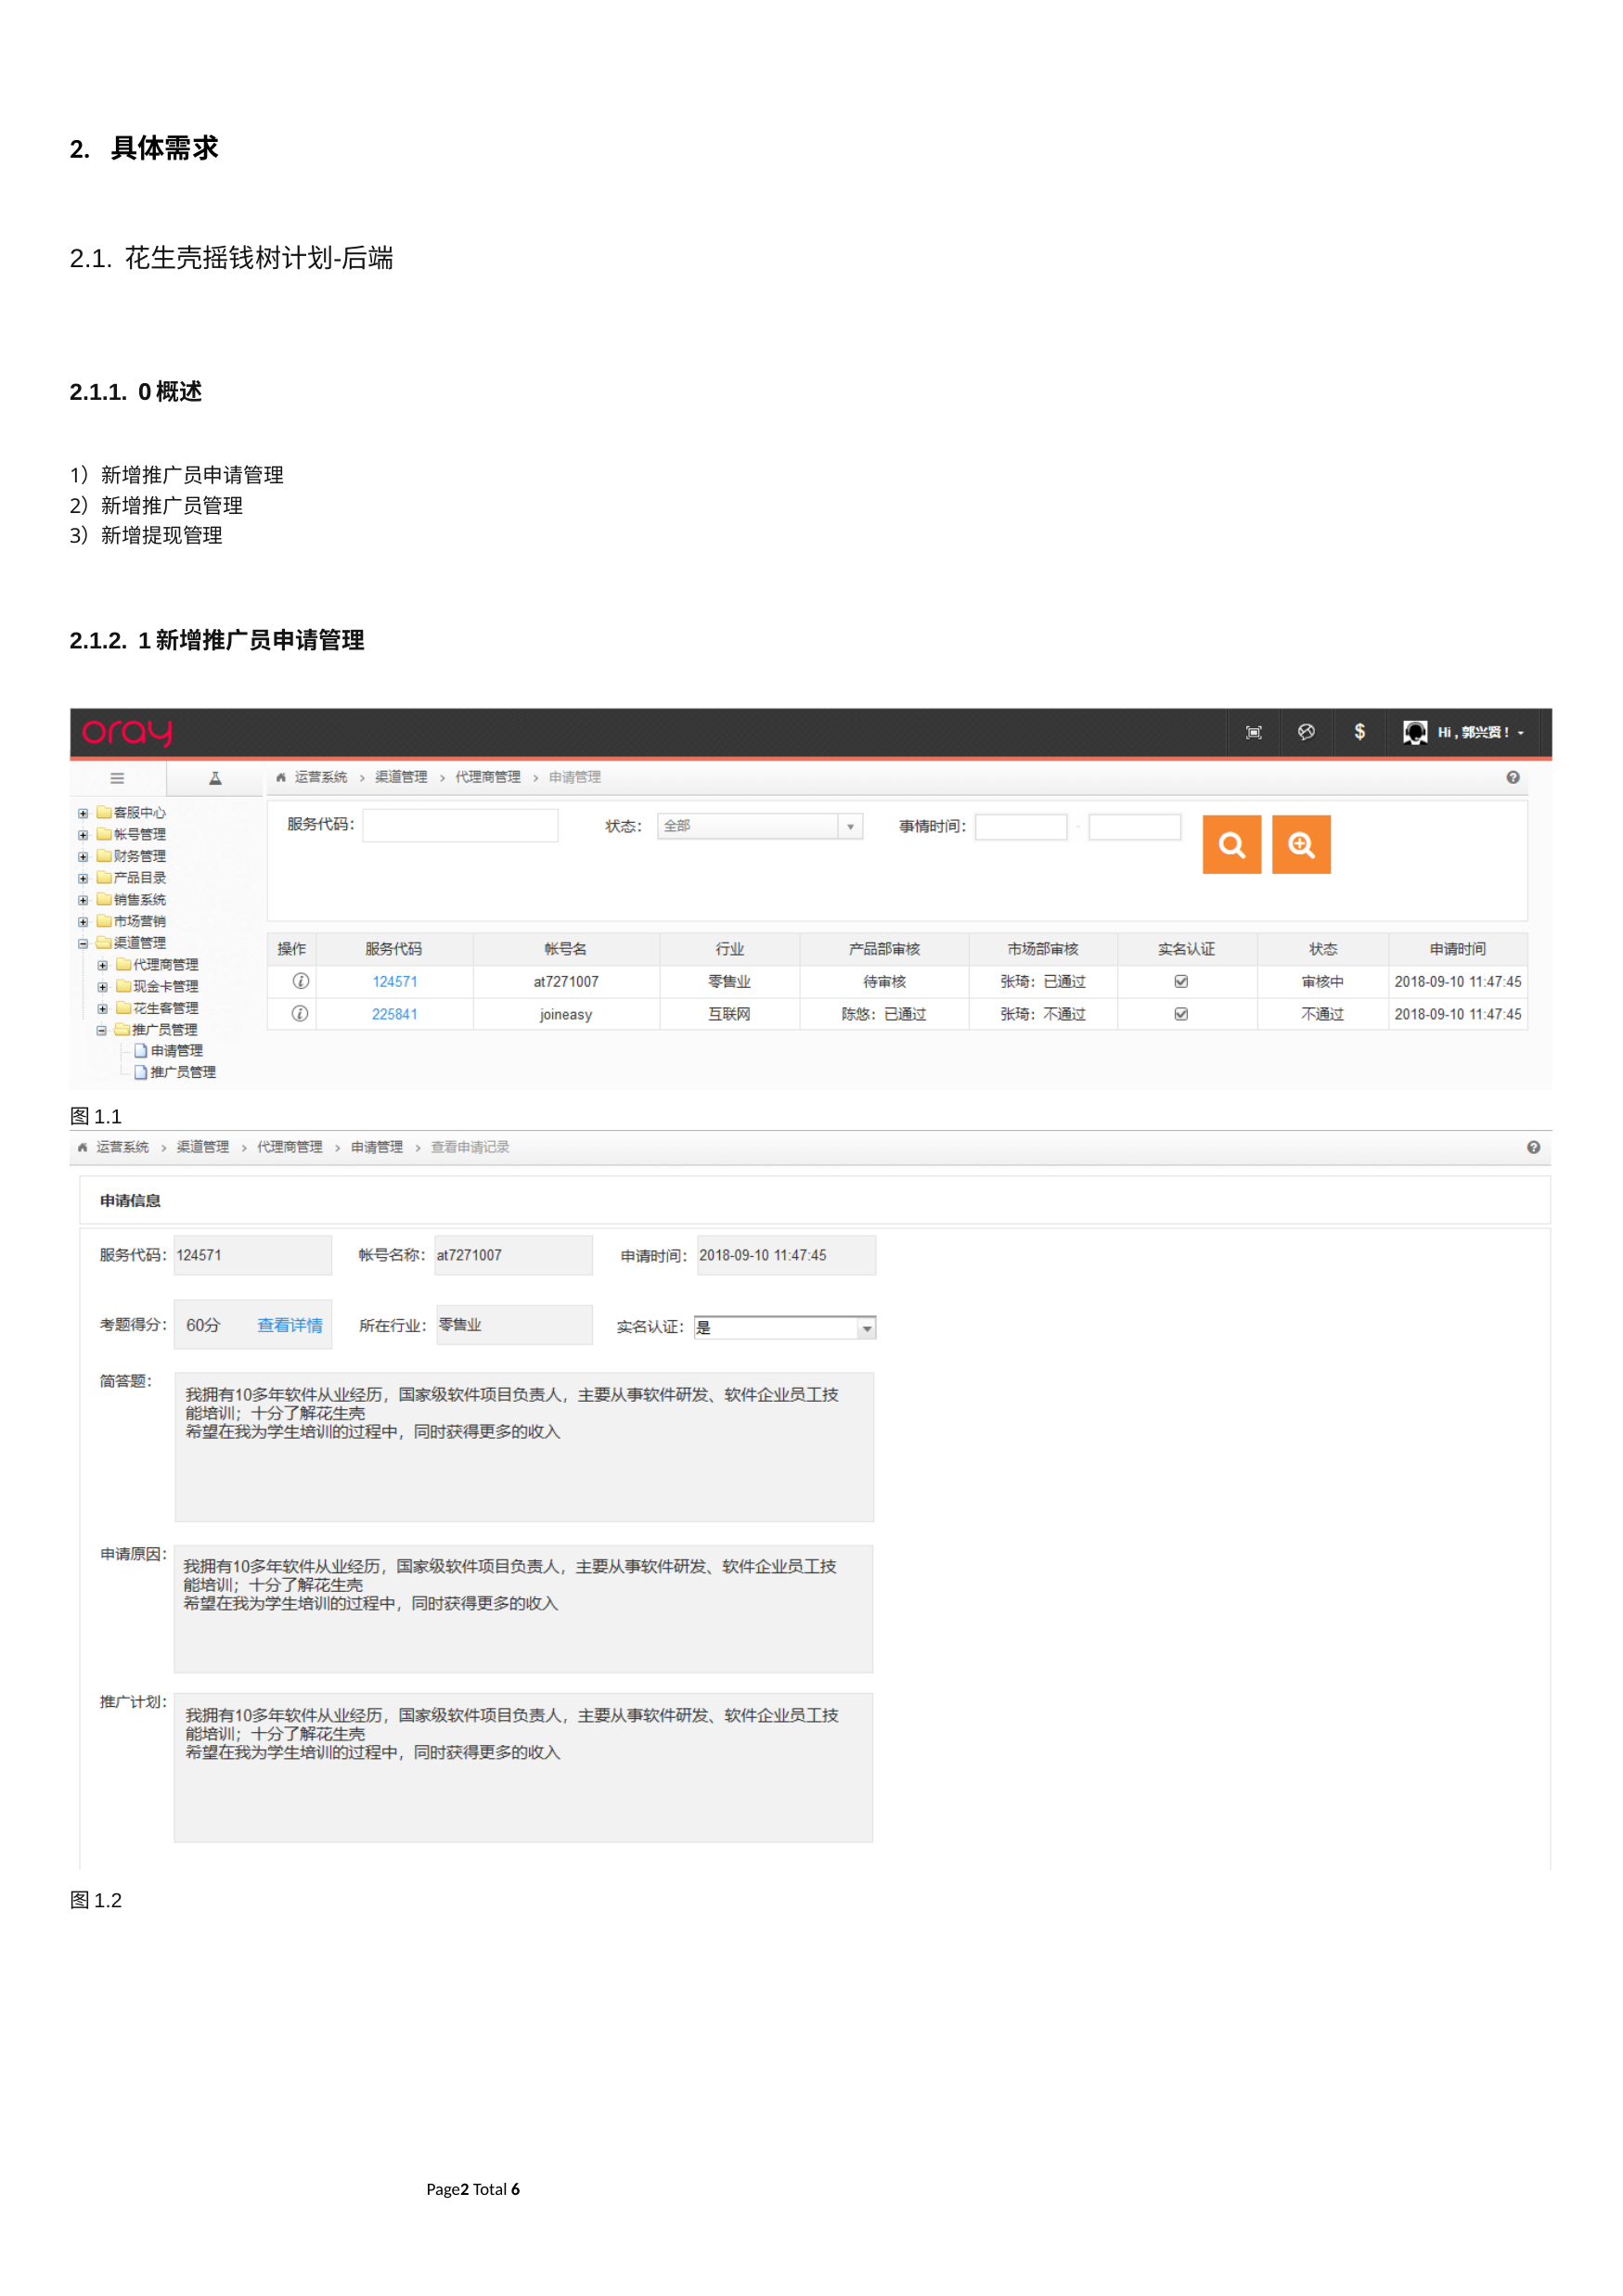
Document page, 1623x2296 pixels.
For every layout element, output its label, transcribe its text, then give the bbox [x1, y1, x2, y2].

text 1）新增推广员申请管理 [70, 459, 1552, 490]
subtitle 1新增推广员申请管理 [70, 609, 1552, 669]
subtitle 0概述 [70, 360, 1552, 420]
text 2）新增推广员管理 [70, 490, 1552, 519]
subtitle 花生壳摇钱树计划-后端 [70, 226, 1552, 287]
picture [70, 708, 1553, 1090]
text 图1.1 [70, 1100, 1552, 1130]
picture [70, 1130, 1553, 1870]
subtitle 具体需求 [70, 116, 1552, 176]
text 3）新增提现管理 [70, 519, 1552, 550]
text 图1.2 [70, 1884, 1552, 1914]
